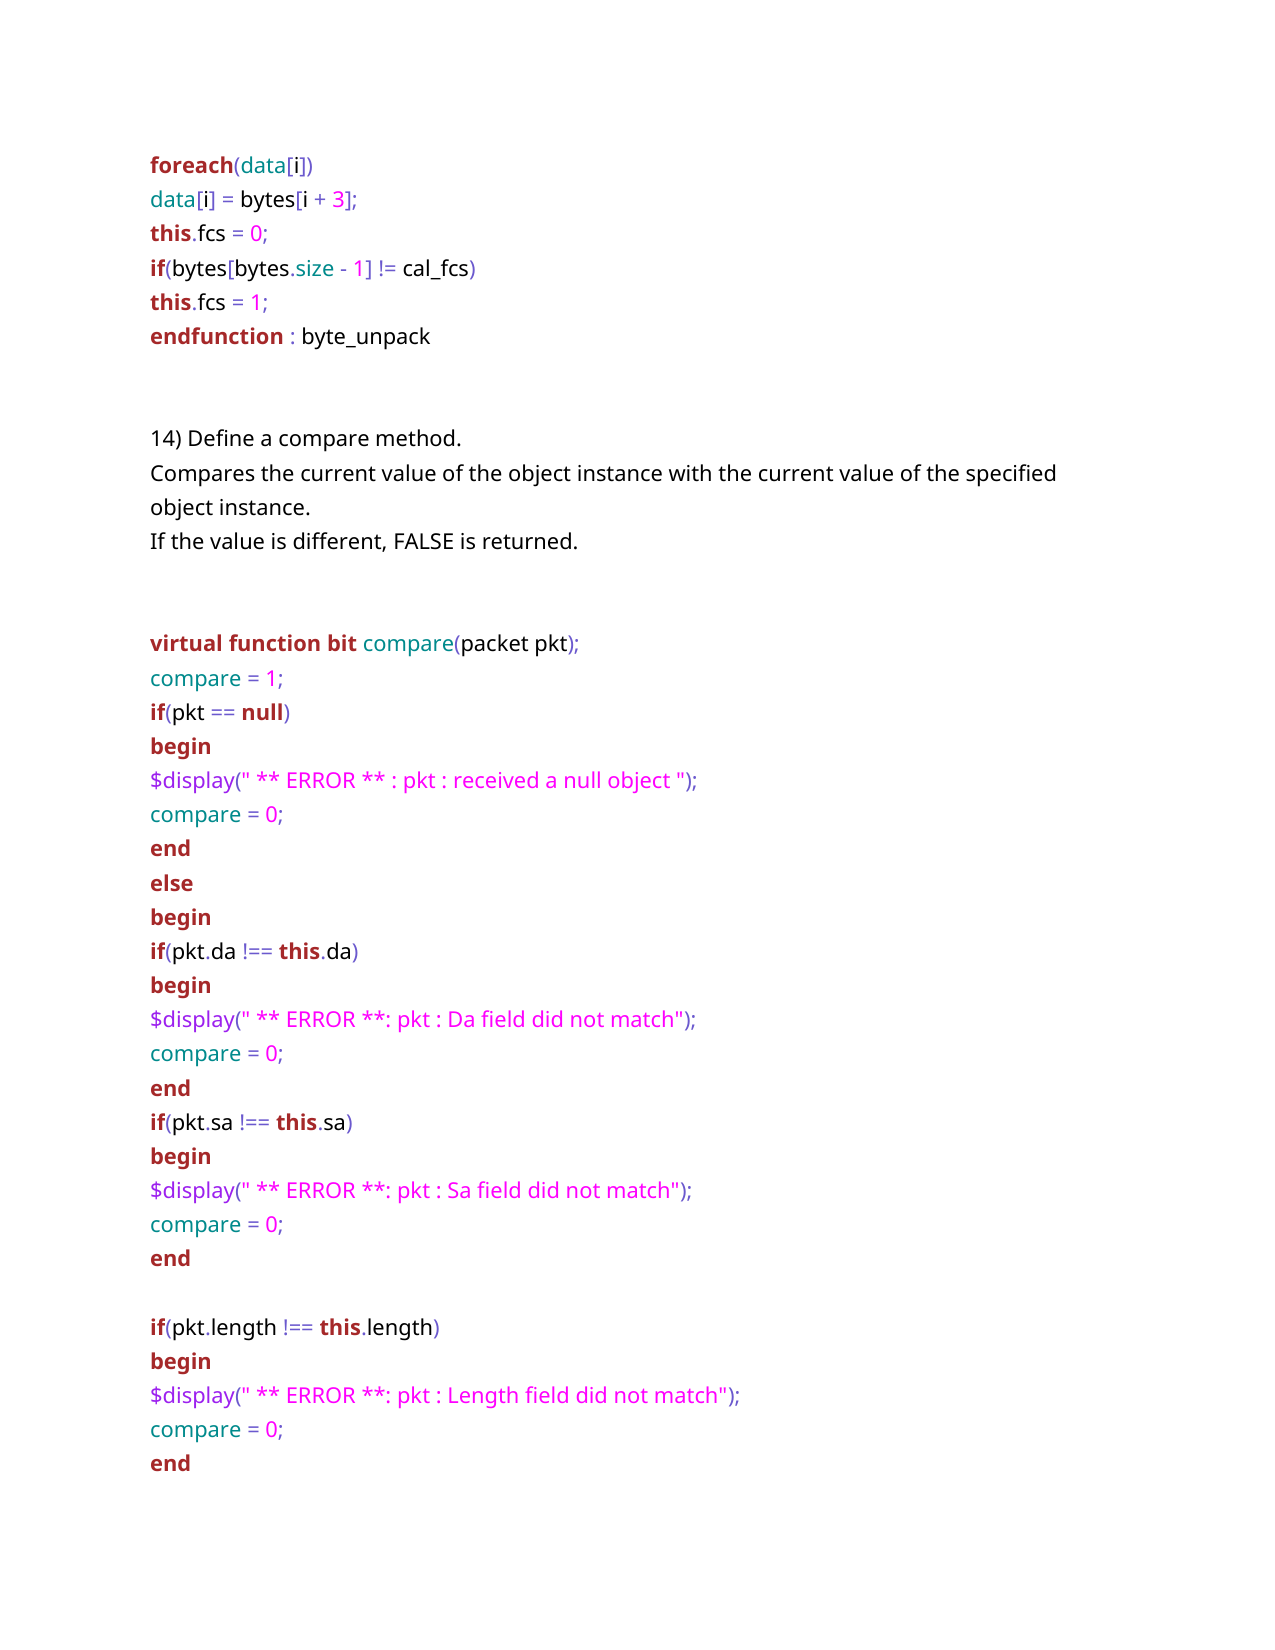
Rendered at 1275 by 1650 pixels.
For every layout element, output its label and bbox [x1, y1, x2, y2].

text [150, 150, 1125, 1478]
